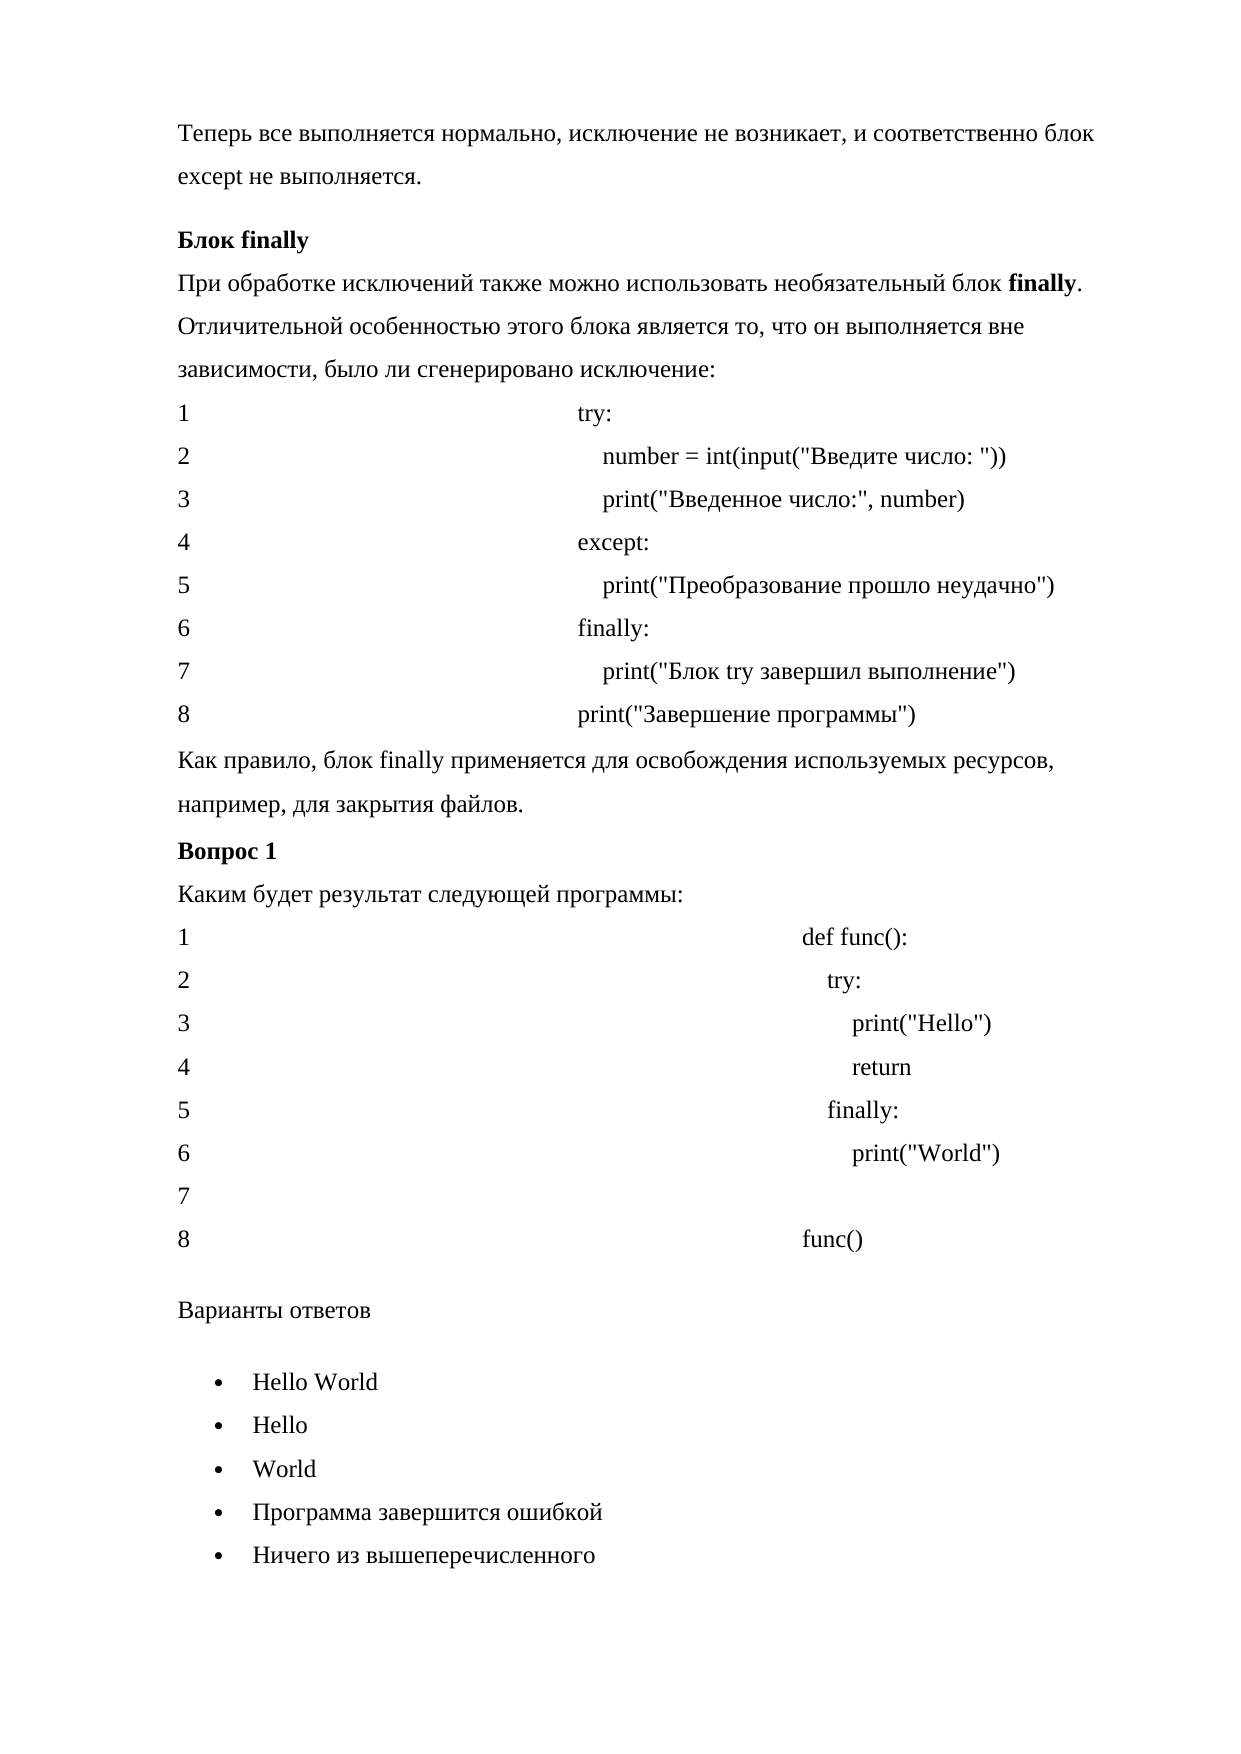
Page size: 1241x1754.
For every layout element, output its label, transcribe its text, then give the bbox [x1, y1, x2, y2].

table_header try: number = int(input("Введите число: ")) print("Введенное число:", number) except: print("Преобразование прошло неудачно") finally: print("Блок try завершил выполнение") print("Завершение программы") [578, 398, 1057, 741]
text При обработке исключений также можно использовать необязательный блок finally. Отличительной особенностью этого блока является то, что он выполняется вне зависимости, было ли сгенерировано исключение: [177, 268, 1152, 383]
list Hello [215, 1411, 1152, 1439]
list Программа завершится ошибкой [215, 1497, 1152, 1526]
text Теперь все выполняется нормально, исключение не возникает, и соответственно блок except не выполняется. [177, 118, 1152, 190]
list Ничего из вышеперечисленного [215, 1540, 1152, 1569]
text Варианты ответов [177, 1295, 1152, 1324]
text Каким будет результат следующей программы: [177, 879, 1152, 908]
table_header 1 2 3 4 5 6 7 8 [177, 398, 577, 741]
table_header def func(): try: print("Hello") return finally: print("World") func() [802, 922, 1057, 1266]
table_header 1 2 3 4 5 6 7 8 [177, 922, 802, 1266]
text Вопрос 1 [177, 836, 1152, 865]
text Как правило, блок finally применяется для освобождения используемых ресурсов, например, для закрытия файлов. [177, 746, 1152, 817]
list Hello World [215, 1367, 1152, 1396]
subtitle Блок finally [177, 225, 1152, 254]
list World [215, 1454, 1152, 1482]
